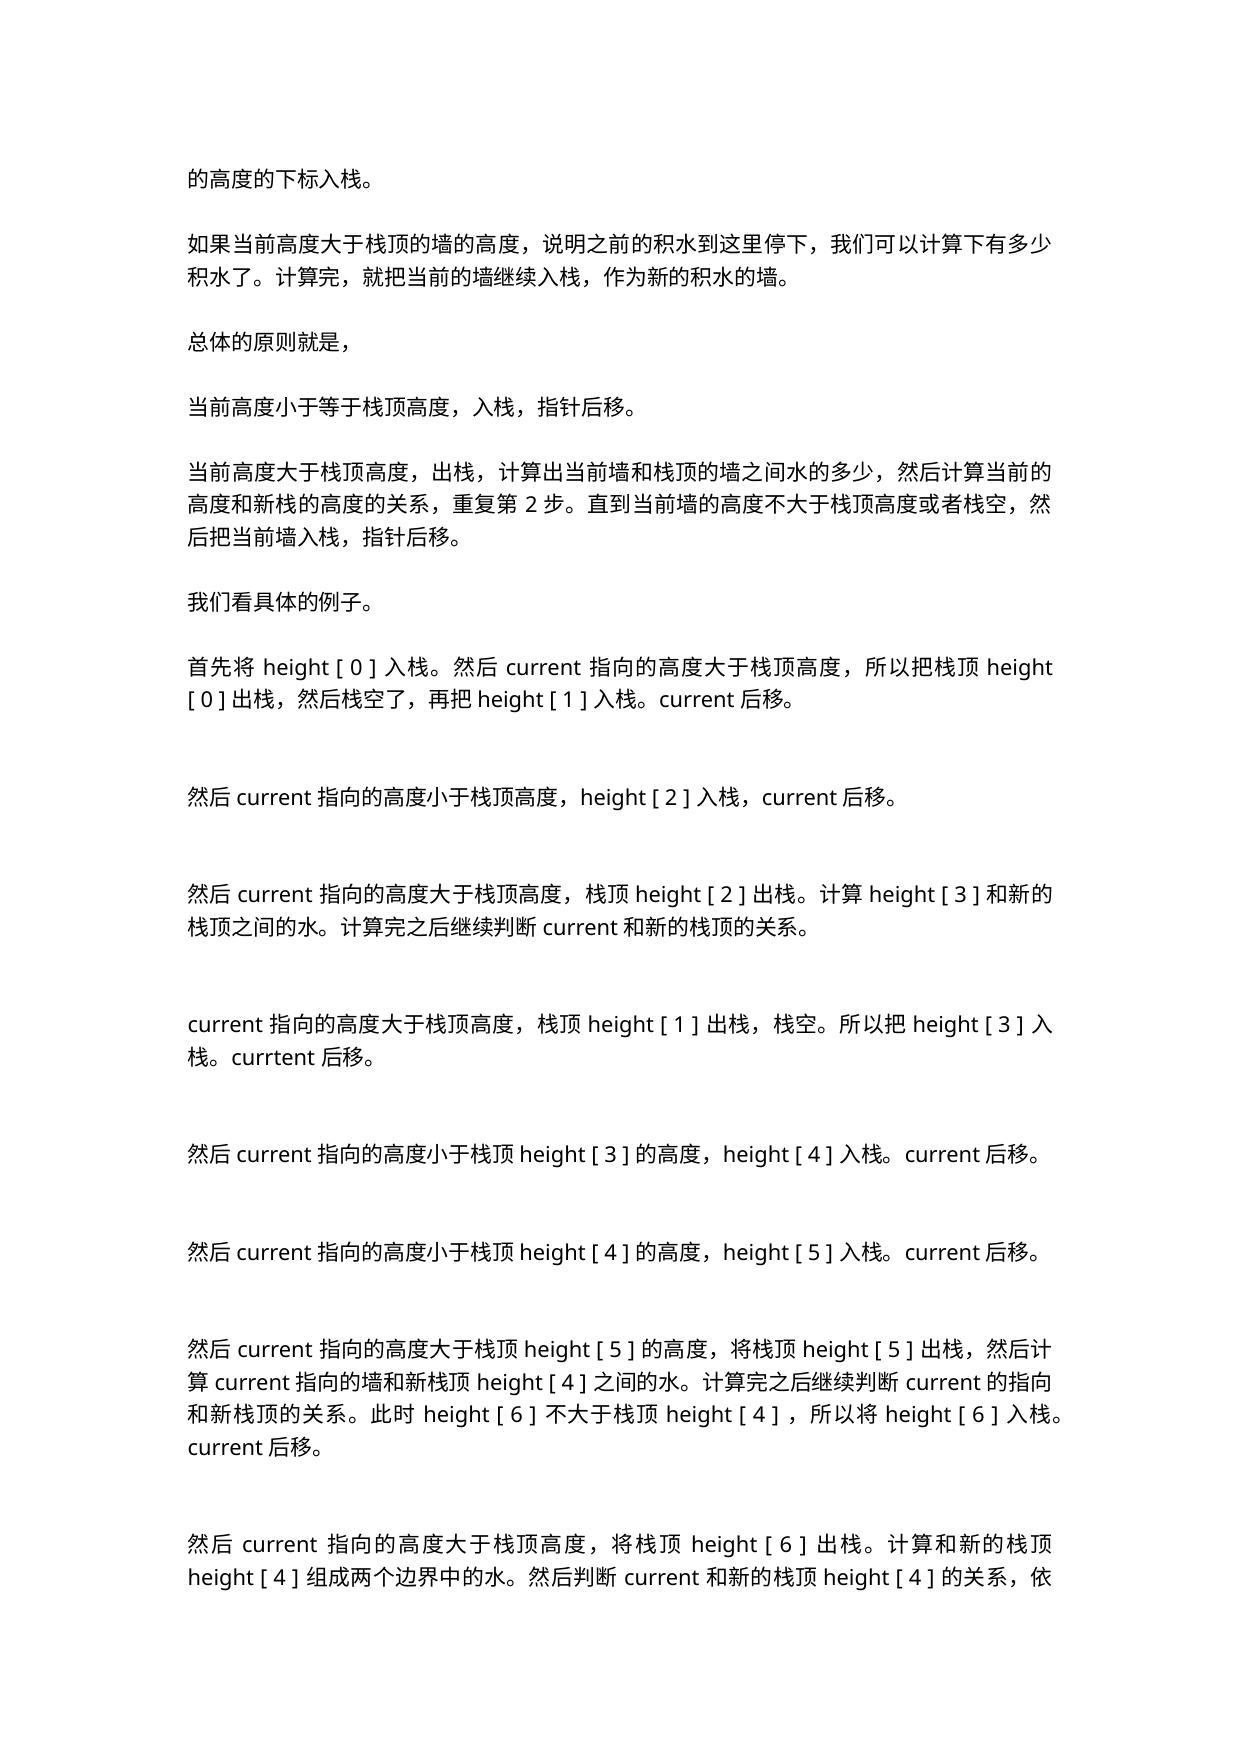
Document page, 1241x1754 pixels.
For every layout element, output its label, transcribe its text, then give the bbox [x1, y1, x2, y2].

text 然后 current 指向的高度小于栈顶高度，height [ 2 ] 入栈，current 后移。 [187, 779, 1053, 812]
text 然后 current 指向的高度小于栈顶 height [ 4 ] 的高度，height [ 5 ] 入栈。current 后移。 [187, 1234, 1053, 1267]
text 然后 current 指向的高度大于栈顶高度，栈顶 height [ 2 ] 出栈。计算 height [ 3 ] 和新的栈顶之间的水。计算完之后继续判断 current 和新的栈顶的关系。 [187, 877, 1053, 942]
text 然后 current 指向的高度大于栈顶 height [ 5 ] 的高度，将栈顶 height [ 5 ] 出栈，然后计算 current 指向的墙和新栈顶 height [ 4 ] 之间的水。计算完之后继续判断 current 的指向和新栈顶的关系。此时 height [ 6 ] 不大于栈顶 height [ 4 ] ，所以将 height [ 6 ] 入栈。current 后移。 [187, 1332, 1053, 1462]
text 如果当前高度大于栈顶的墙的高度，说明之前的积水到这里停下，我们可以计算下有多少积水了。计算完，就把当前的墙继续入栈，作为新的积水的墙。 [187, 227, 1053, 292]
text current 指向的高度大于栈顶高度，栈顶 height [ 1 ] 出栈，栈空。所以把 height [ 3 ] 入栈。currtent 后移。 [187, 1007, 1053, 1072]
text 当前高度小于等于栈顶高度，入栈，指针后移。 [187, 389, 1053, 422]
text 总体的原则就是， [187, 324, 1053, 357]
text 然后 current 指向的高度小于栈顶 height [ 3 ] 的高度，height [ 4 ] 入栈。current 后移。 [187, 1137, 1053, 1169]
text 我们看具体的例子。 [187, 584, 1053, 617]
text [187, 1527, 1053, 1592]
text 当前高度大于栈顶高度，出栈，计算出当前墙和栈顶的墙之间水的多少，然后计算当前的高度和新栈的高度的关系，重复第 2 步。直到当前墙的高度不大于栈顶高度或者栈空，然后把当前墙入栈，指针后移。 [187, 454, 1053, 552]
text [187, 162, 1053, 194]
text 首先将 height [ 0 ] 入栈。然后 current 指向的高度大于栈顶高度，所以把栈顶 height [ 0 ] 出栈，然后栈空了，再把 height [ 1 ] 入栈。current 后移。 [187, 649, 1053, 714]
